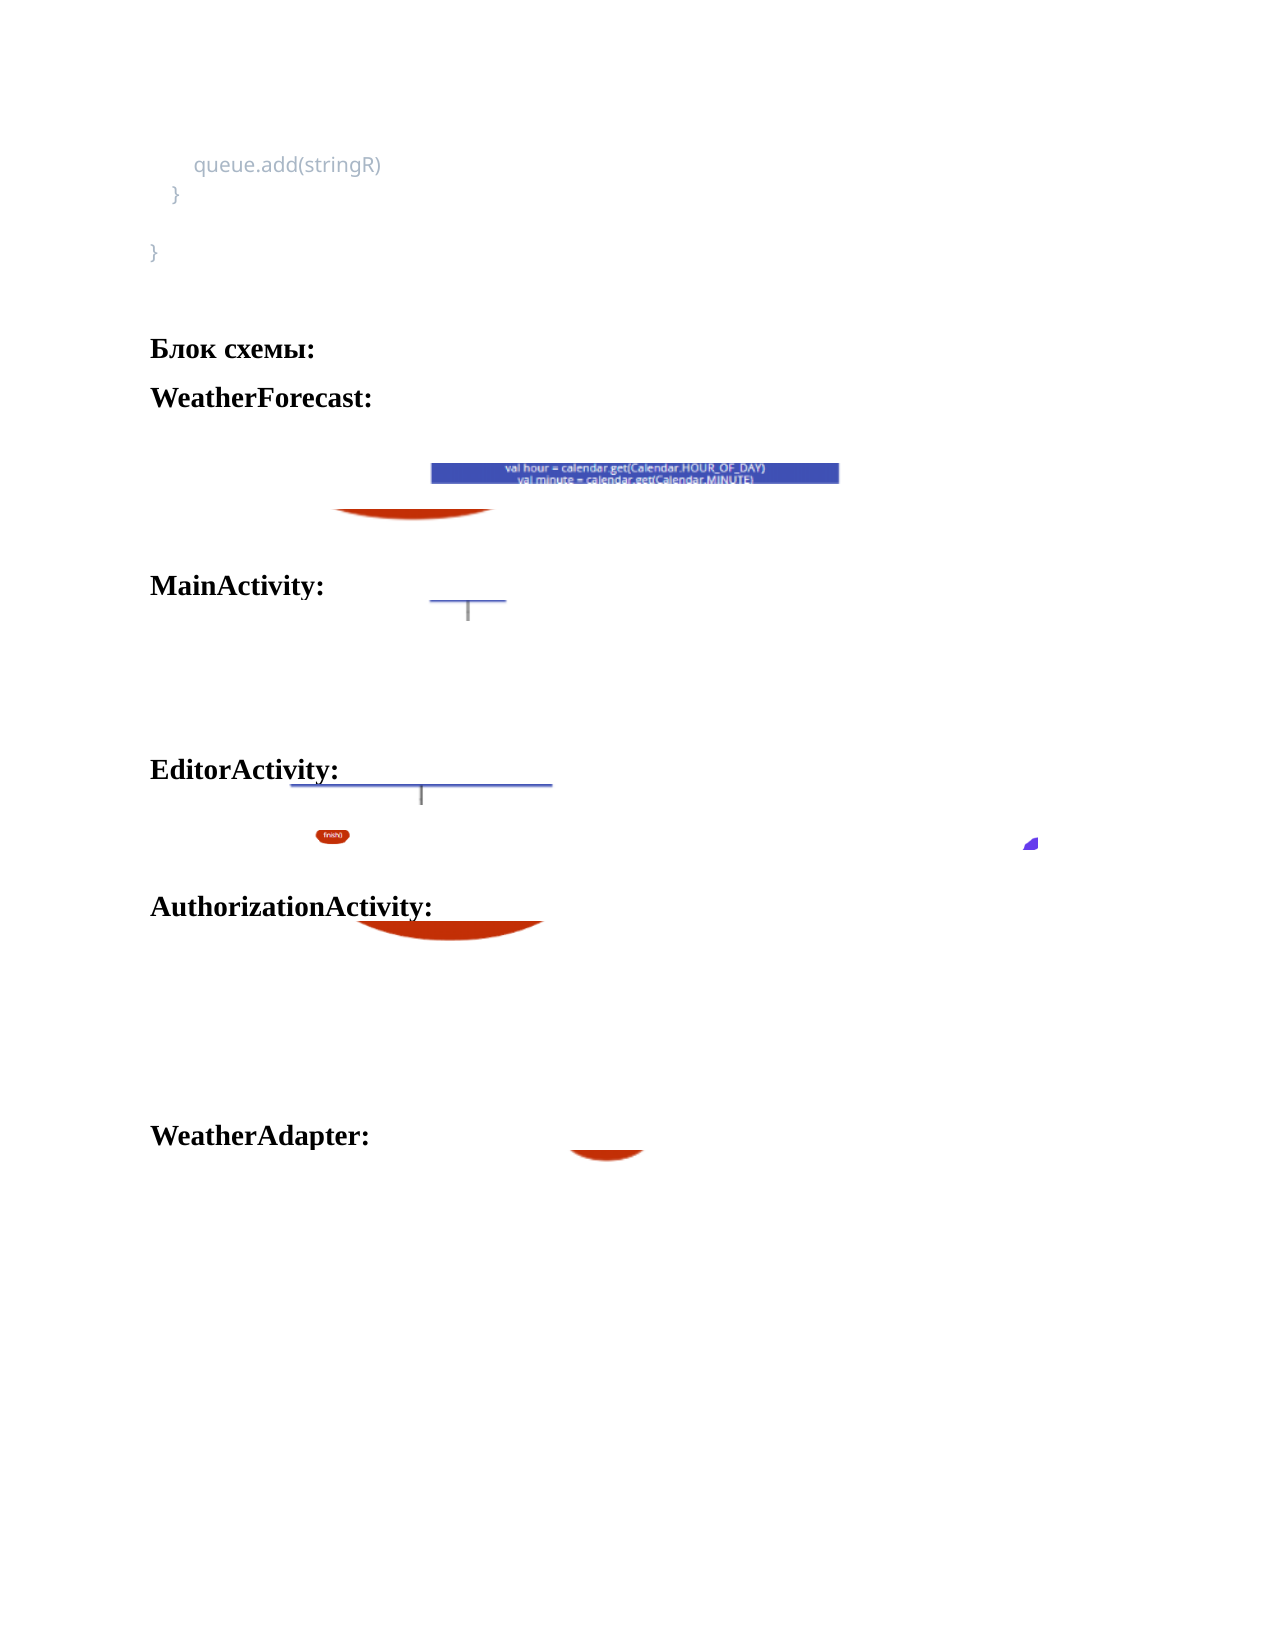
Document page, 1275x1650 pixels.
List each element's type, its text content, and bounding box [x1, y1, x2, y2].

text Блок схемы: [150, 335, 1125, 364]
text MainActivity: [150, 576, 1125, 601]
text AuthorizationActivity: [150, 897, 1125, 922]
text WeatherForecast: [150, 385, 1125, 414]
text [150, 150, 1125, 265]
text EditorActivity: [150, 759, 1125, 784]
text WeatherAdapter: [150, 1126, 1125, 1151]
